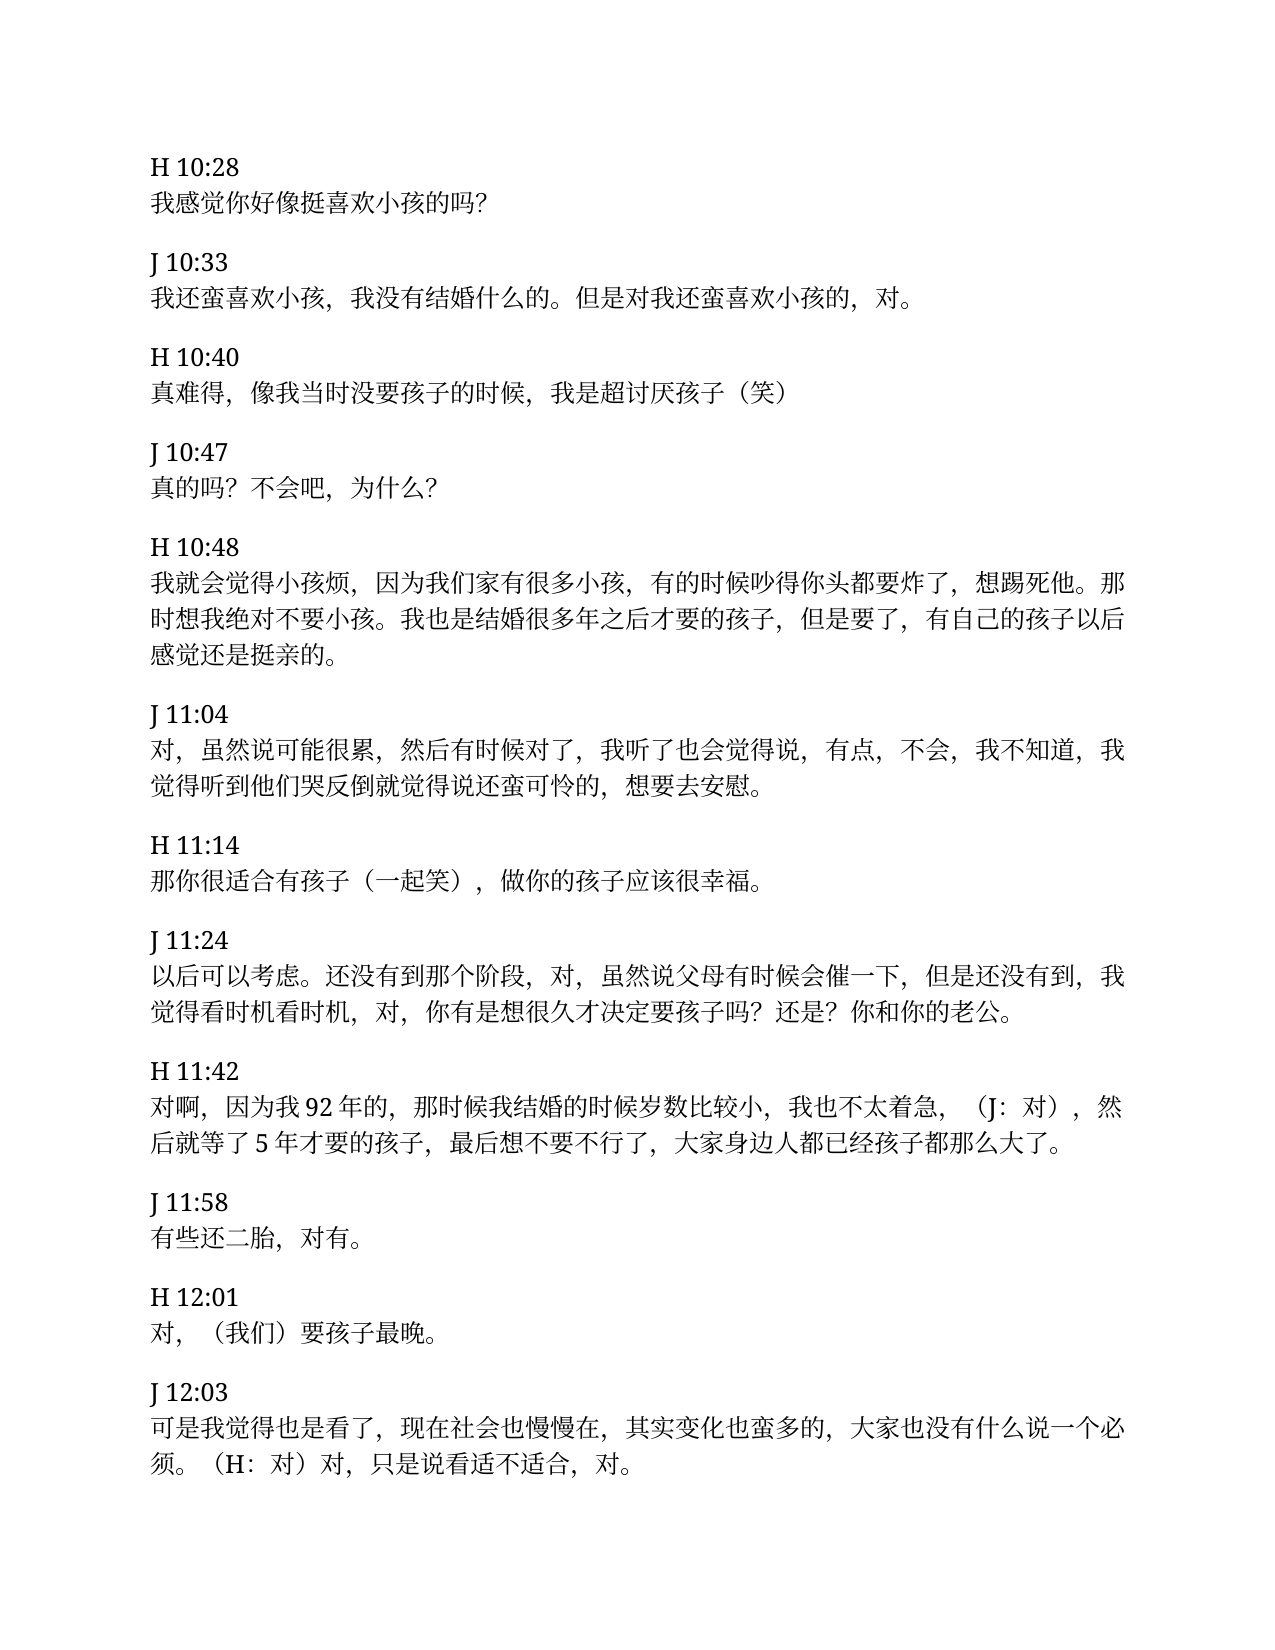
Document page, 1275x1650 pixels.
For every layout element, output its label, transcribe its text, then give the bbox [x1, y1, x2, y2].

text H 10:40 真难得，像我当时没要孩子的时候，我是超讨厌孩子（笑） [150, 340, 1125, 410]
text J 10:47 真的吗？不会吧，为什么？ [150, 435, 1125, 505]
text H 10:28 我感觉你好像挺喜欢小孩的吗？ [150, 150, 1125, 220]
text H 11:14 那你很适合有孩子（一起笑），做你的孩子应该很幸福。 [150, 828, 1125, 898]
text J 12:03 可是我觉得也是看了，现在社会也慢慢在，其实变化也蛮多的，大家也没有什么说一个必须。（H：对）对，只是说看适不适合，对。 [150, 1375, 1125, 1481]
text H 11:42 对啊，因为我92年的，那时候我结婚的时候岁数比较小，我也不太着急，（J：对），然后就等了5年才要的孩子，最后想不要不行了，大家身边人都已经孩子都那么大了。 [150, 1054, 1125, 1160]
text J 11:58 有些还二胎，对有。 [150, 1185, 1125, 1255]
text J 10:33 我还蛮喜欢小孩，我没有结婚什么的。但是对我还蛮喜欢小孩的，对。 [150, 245, 1125, 315]
text J 11:24 以后可以考虑。还没有到那个阶段，对，虽然说父母有时候会催一下，但是还没有到，我觉得看时机看时机，对，你有是想很久才决定要孩子吗？还是？你和你的老公。 [150, 923, 1125, 1029]
text H 12:01 对，（我们）要孩子最晚。 [150, 1280, 1125, 1350]
text H 10:48 我就会觉得小孩烦，因为我们家有很多小孩，有的时候吵得你头都要炸了，想踢死他。那时想我绝对不要小孩。我也是结婚很多年之后才要的孩子，但是要了，有自己的孩子以后感觉还是挺亲的。 [150, 530, 1125, 672]
text J 11:04 对，虽然说可能很累，然后有时候对了，我听了也会觉得说，有点，不会，我不知道，我觉得听到他们哭反倒就觉得说还蛮可怜的，想要去安慰。 [150, 697, 1125, 803]
